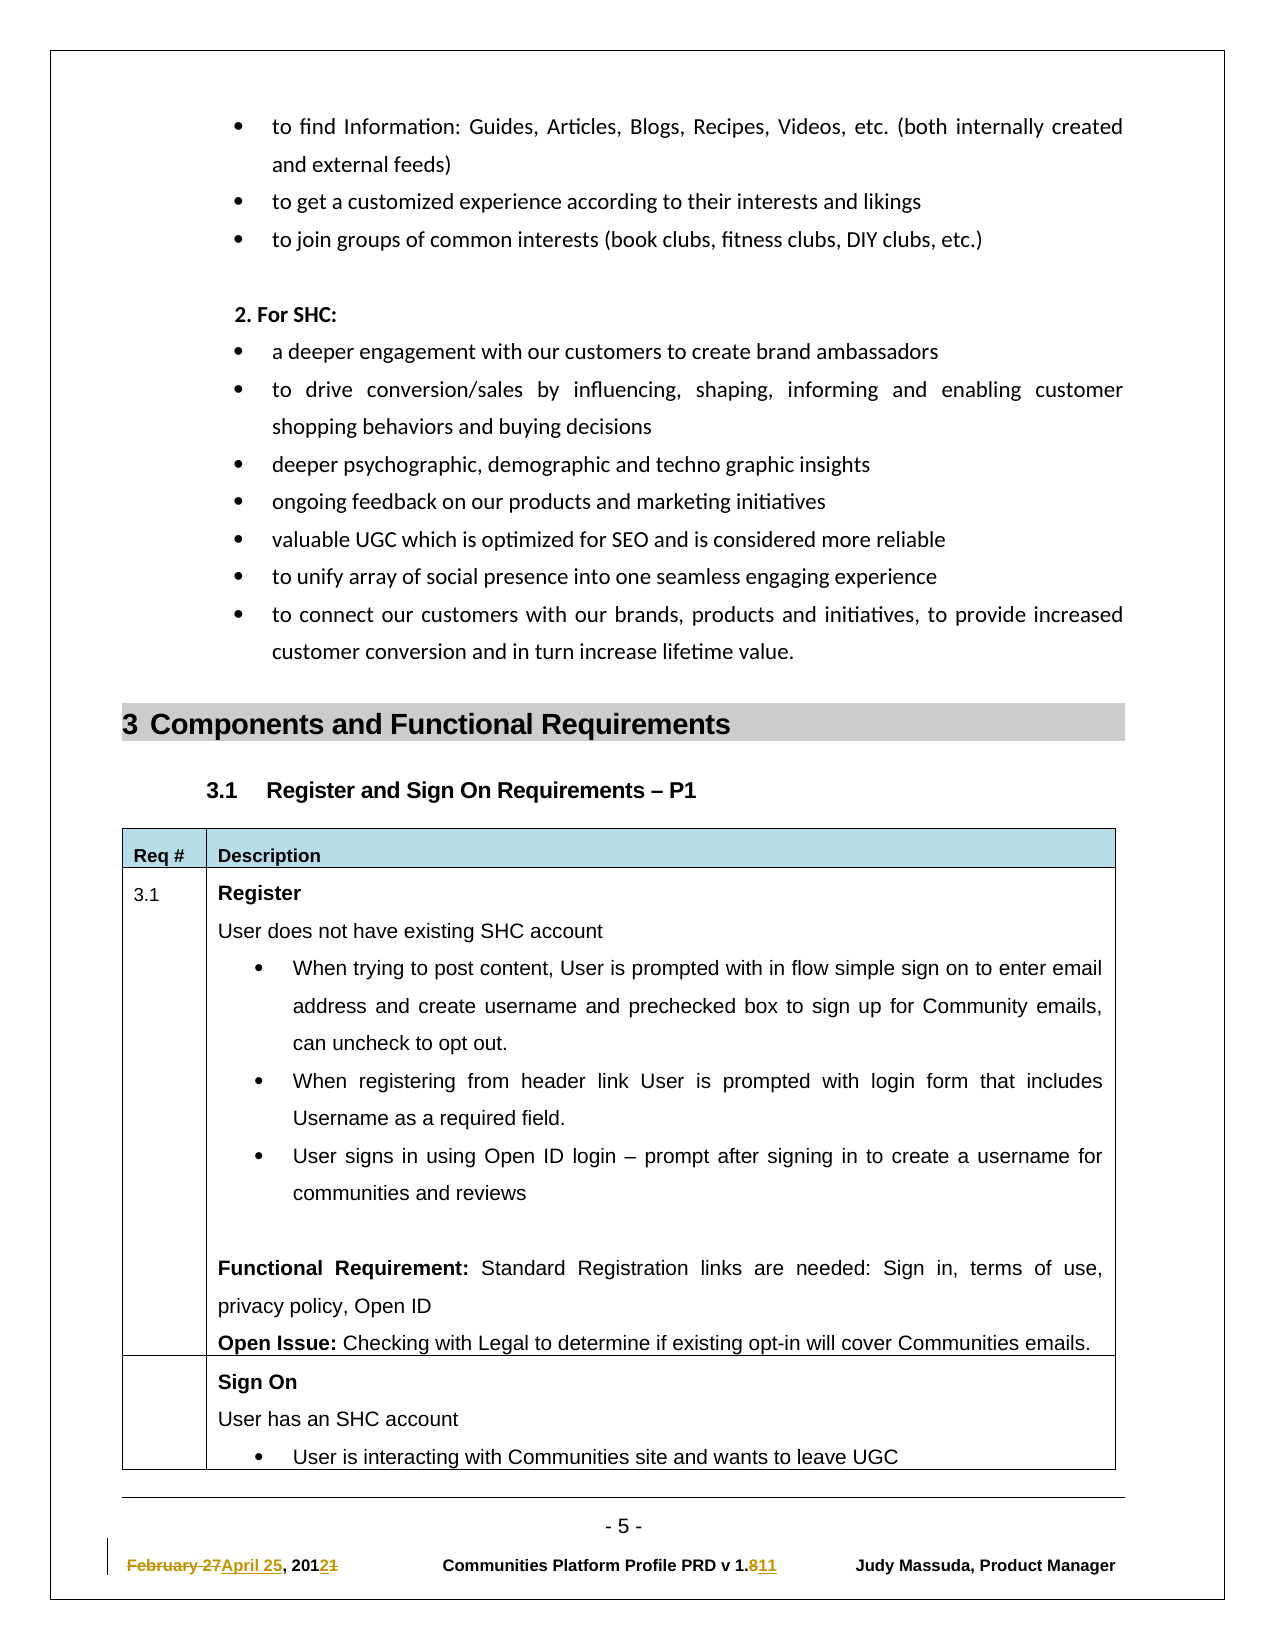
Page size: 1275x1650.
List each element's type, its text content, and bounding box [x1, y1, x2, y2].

list to find Information: Guides, Articles, Blogs, Recipes, Videos, etc. (both internally created and external feeds) [234, 103, 1125, 178]
list to unify array of social presence into one seamless engaging experience [234, 553, 1125, 591]
table_header Description [207, 829, 1115, 867]
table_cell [207, 1356, 1115, 1469]
list to join groups of common interests (book clubs, fitness clubs, DIY clubs, etc.) [234, 216, 1125, 253]
table_cell 3.1 [123, 868, 206, 1355]
list deeper psychographic, demographic and techno graphic insights [234, 441, 1125, 478]
list a deeper engagement with our customers to create brand ambassadors [234, 328, 1125, 366]
table_header Req # [123, 829, 206, 867]
subtitle Register and Sign On Requirements – P1 [206, 766, 1125, 803]
table_cell Register User does not have existing SHC account When trying to post content, User is prompted with in flow simple sign on to enter email address and create username and prechecked box to sign up for Community emails, can uncheck to opt out. When registering from header link User is prompted with login form that includes Username as a required field. User signs in using Open ID login – prompt after signing in to create a username for communities and reviews Functional Requirement: Standard Registration links are needed: Sign in, terms of use, privacy policy, Open ID Open Issue: Checking with Legal to determine if existing opt-in will cover Communities emails. [207, 868, 1115, 1355]
list valuable UGC which is optimized for SEO and is considered more reliable [234, 516, 1125, 553]
text 2. For SHC: [197, 291, 1125, 328]
table_cell [123, 1356, 206, 1469]
list to drive conversion/sales by influencing, shaping, informing and enabling customer shopping behaviors and buying decisions [234, 366, 1125, 441]
subtitle Components and Functional Requirements [122, 703, 1125, 741]
list to connect our customers with our brands, products and initiatives, to provide increased customer conversion and in turn increase lifetime value. [234, 591, 1125, 666]
list to get a customized experience according to their interests and likings [234, 178, 1125, 216]
list ongoing feedback on our products and marketing initiatives [234, 478, 1125, 516]
